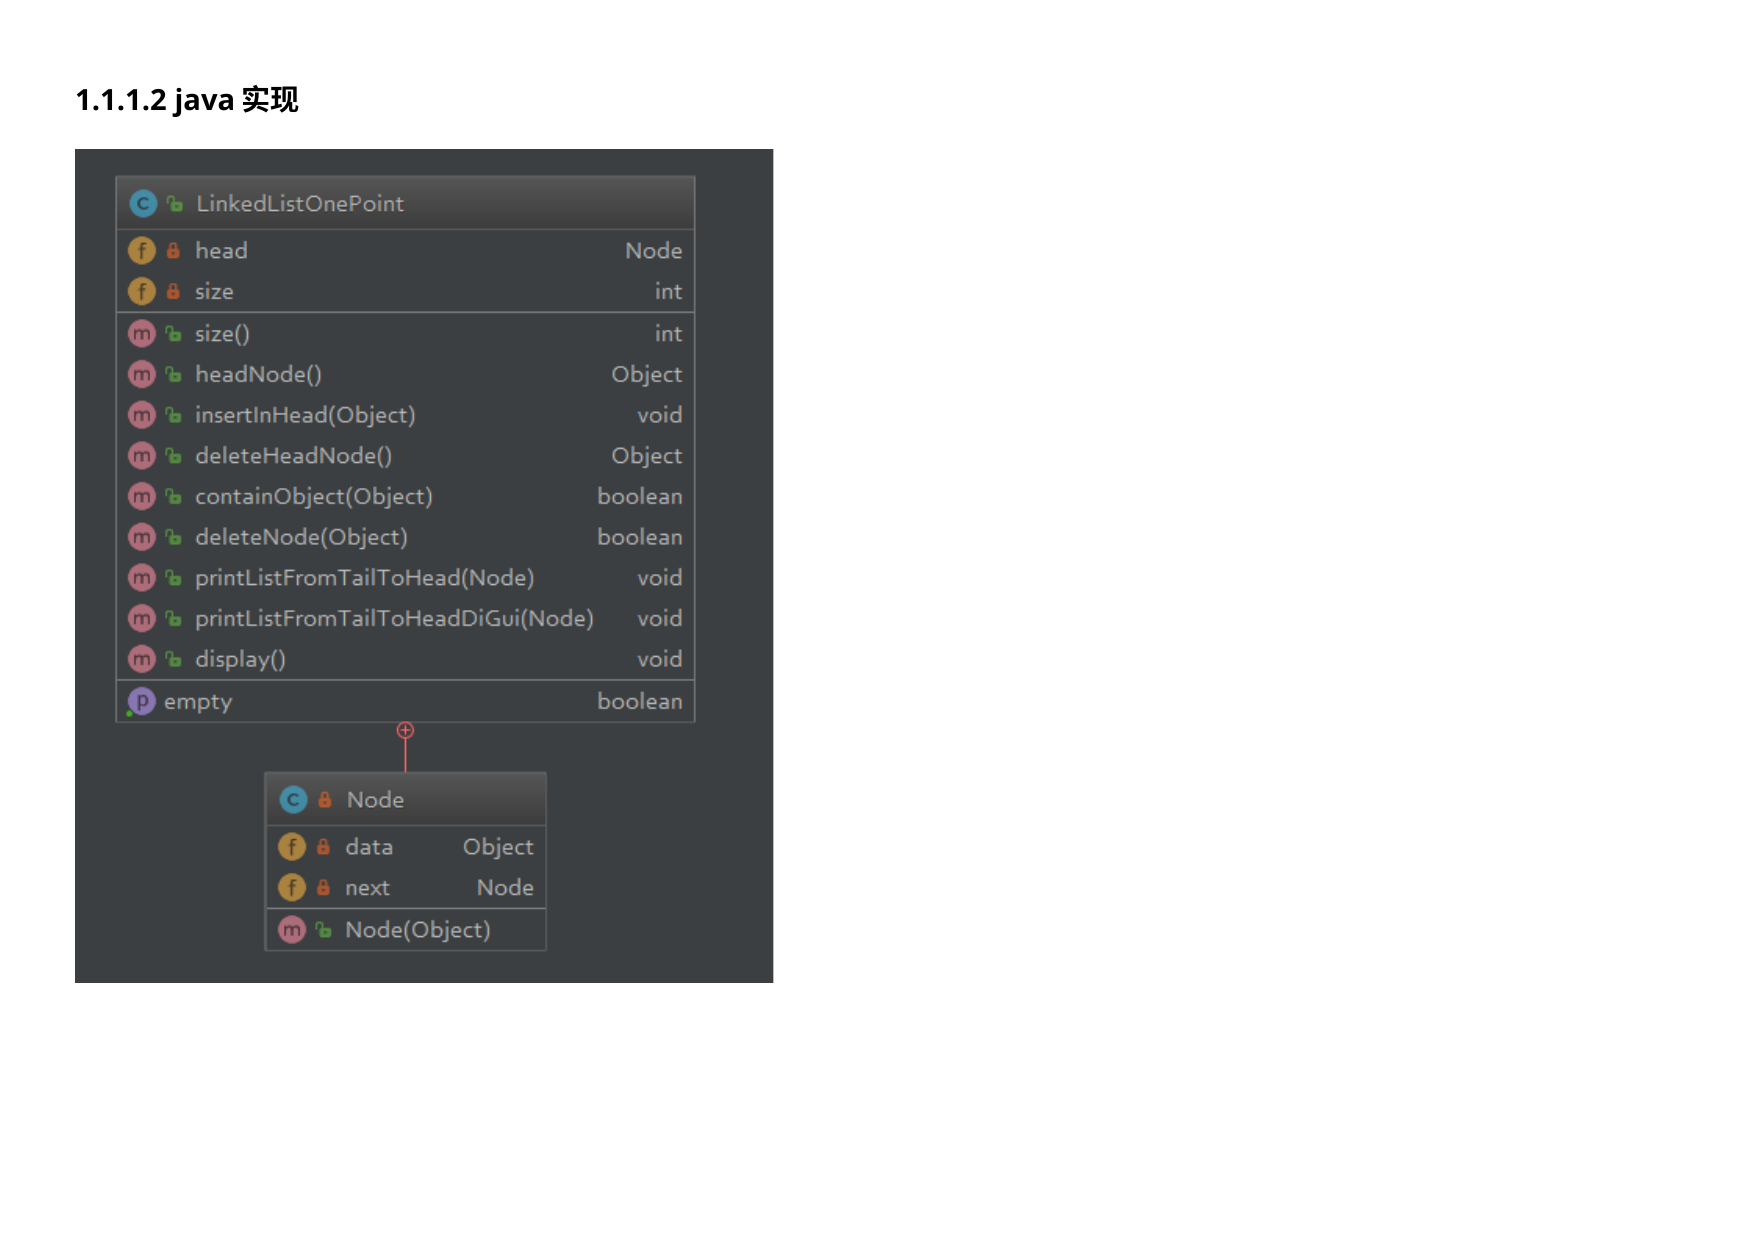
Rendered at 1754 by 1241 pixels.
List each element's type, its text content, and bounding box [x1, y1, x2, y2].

text java实现 [75, 77, 1679, 119]
picture [75, 149, 774, 983]
